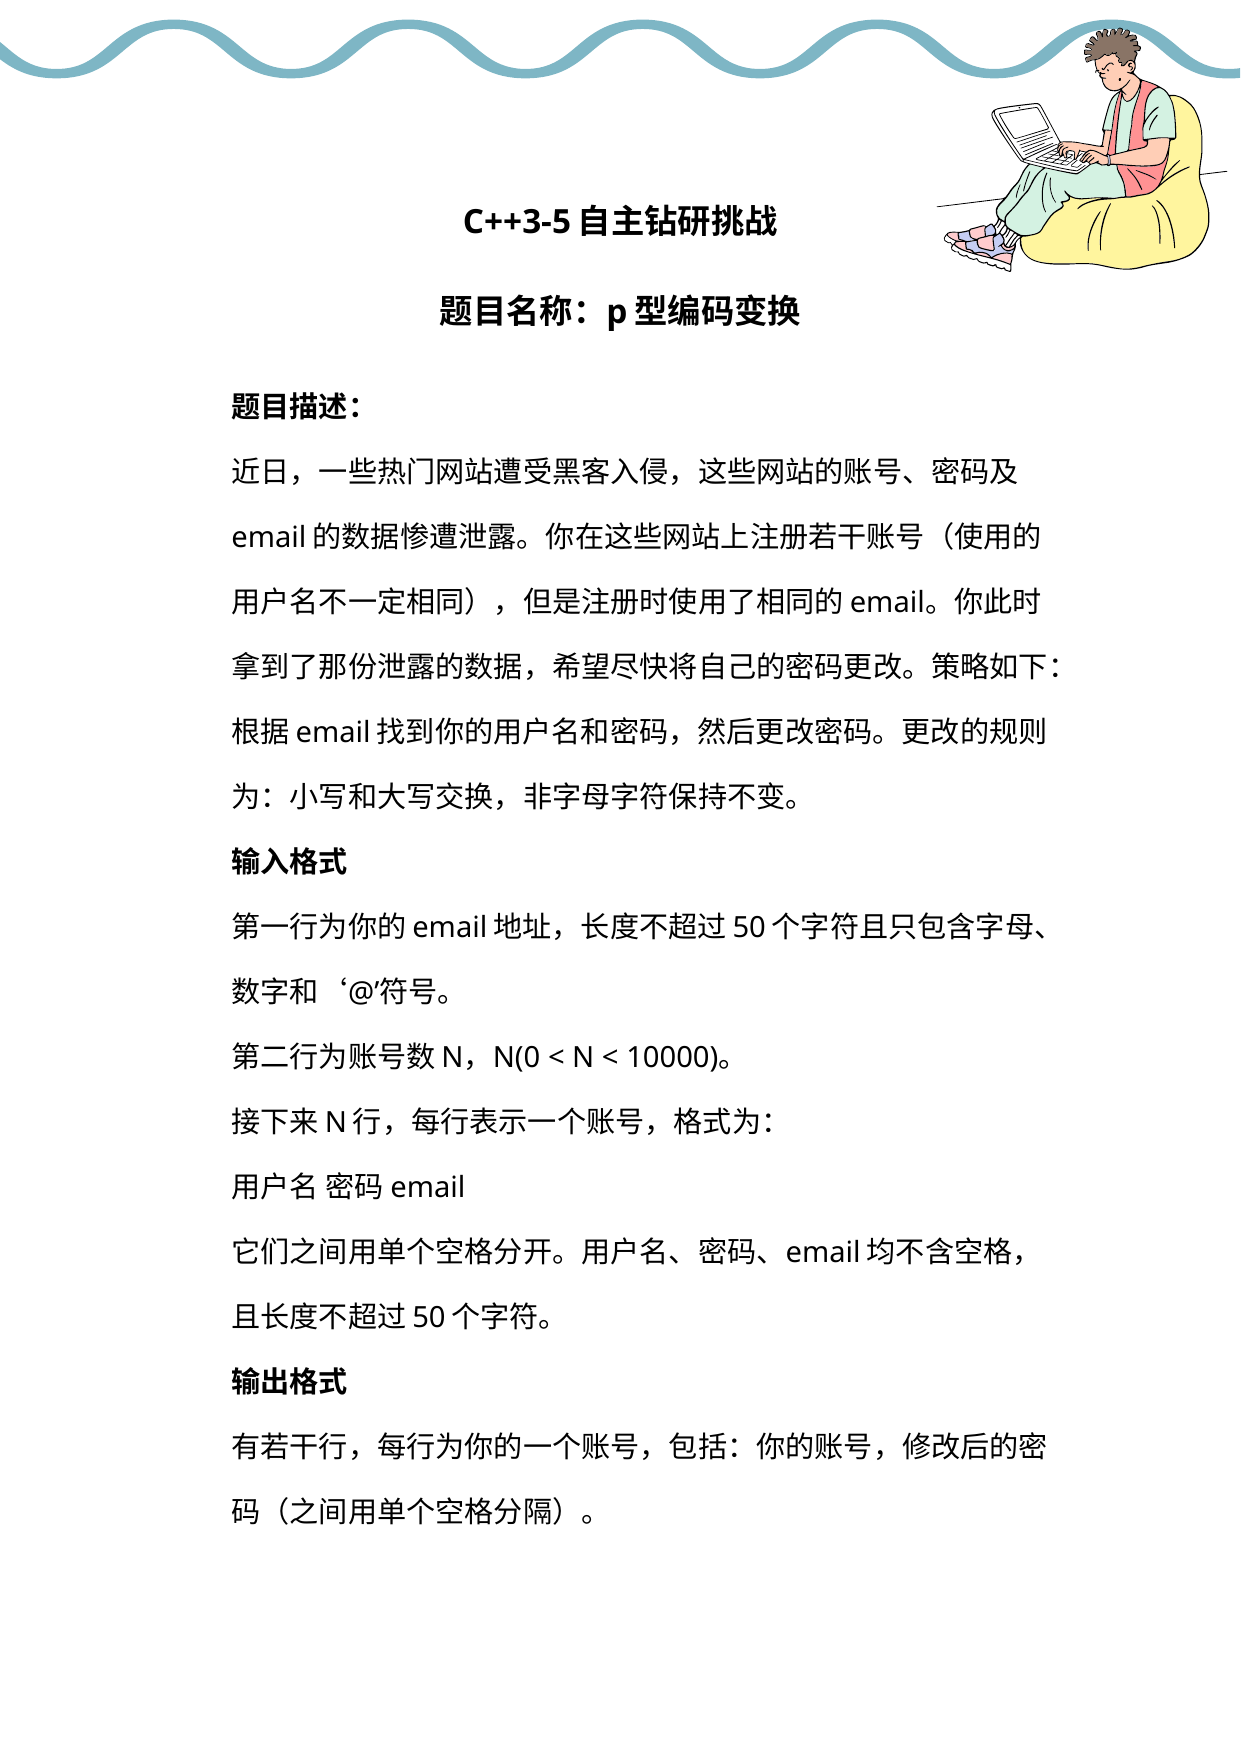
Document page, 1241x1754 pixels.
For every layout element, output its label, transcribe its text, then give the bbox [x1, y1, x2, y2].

title C++3-5自主钻研挑战 [187, 187, 1011, 252]
subtitle 题目名称：p型编码变换 [187, 277, 1053, 342]
list 题目描述： [231, 373, 1053, 438]
list 第一行为你的email地址，长度不超过50个字符且只包含字母、数字和‘@’符号。 [231, 893, 1053, 1023]
list 它们之间用单个空格分开。用户名、密码、email均不含空格，且长度不超过50个字符。 [231, 1218, 1053, 1348]
list 接下来N行，每行表示一个账号，格式为： [231, 1088, 1053, 1153]
list 第二行为账号数N，N(0 < N < 10000)。 [231, 1023, 1053, 1088]
list 输出格式 [231, 1348, 1053, 1413]
list 输入格式 [231, 828, 1053, 893]
list 用户名 密码 email [231, 1153, 1053, 1218]
list 有若干行，每行为你的一个账号，包括：你的账号，修改后的密码（之间用单个空格分隔）。 [231, 1413, 1053, 1543]
list 近日，一些热门网站遭受黑客入侵，这些网站的账号、密码及email的数据惨遭泄露。你在这些网站上注册若干账号（使用的用户名不一定相同），但是注册时使用了相同的email。你此时拿到了那份泄露的数据，希望尽快将自己的密码更改。策略如下：根据email找到你的用户名和密码，然后更改密码。更改的规则为：小写和大写交换，非字母字符保持不变。 [231, 438, 1053, 828]
